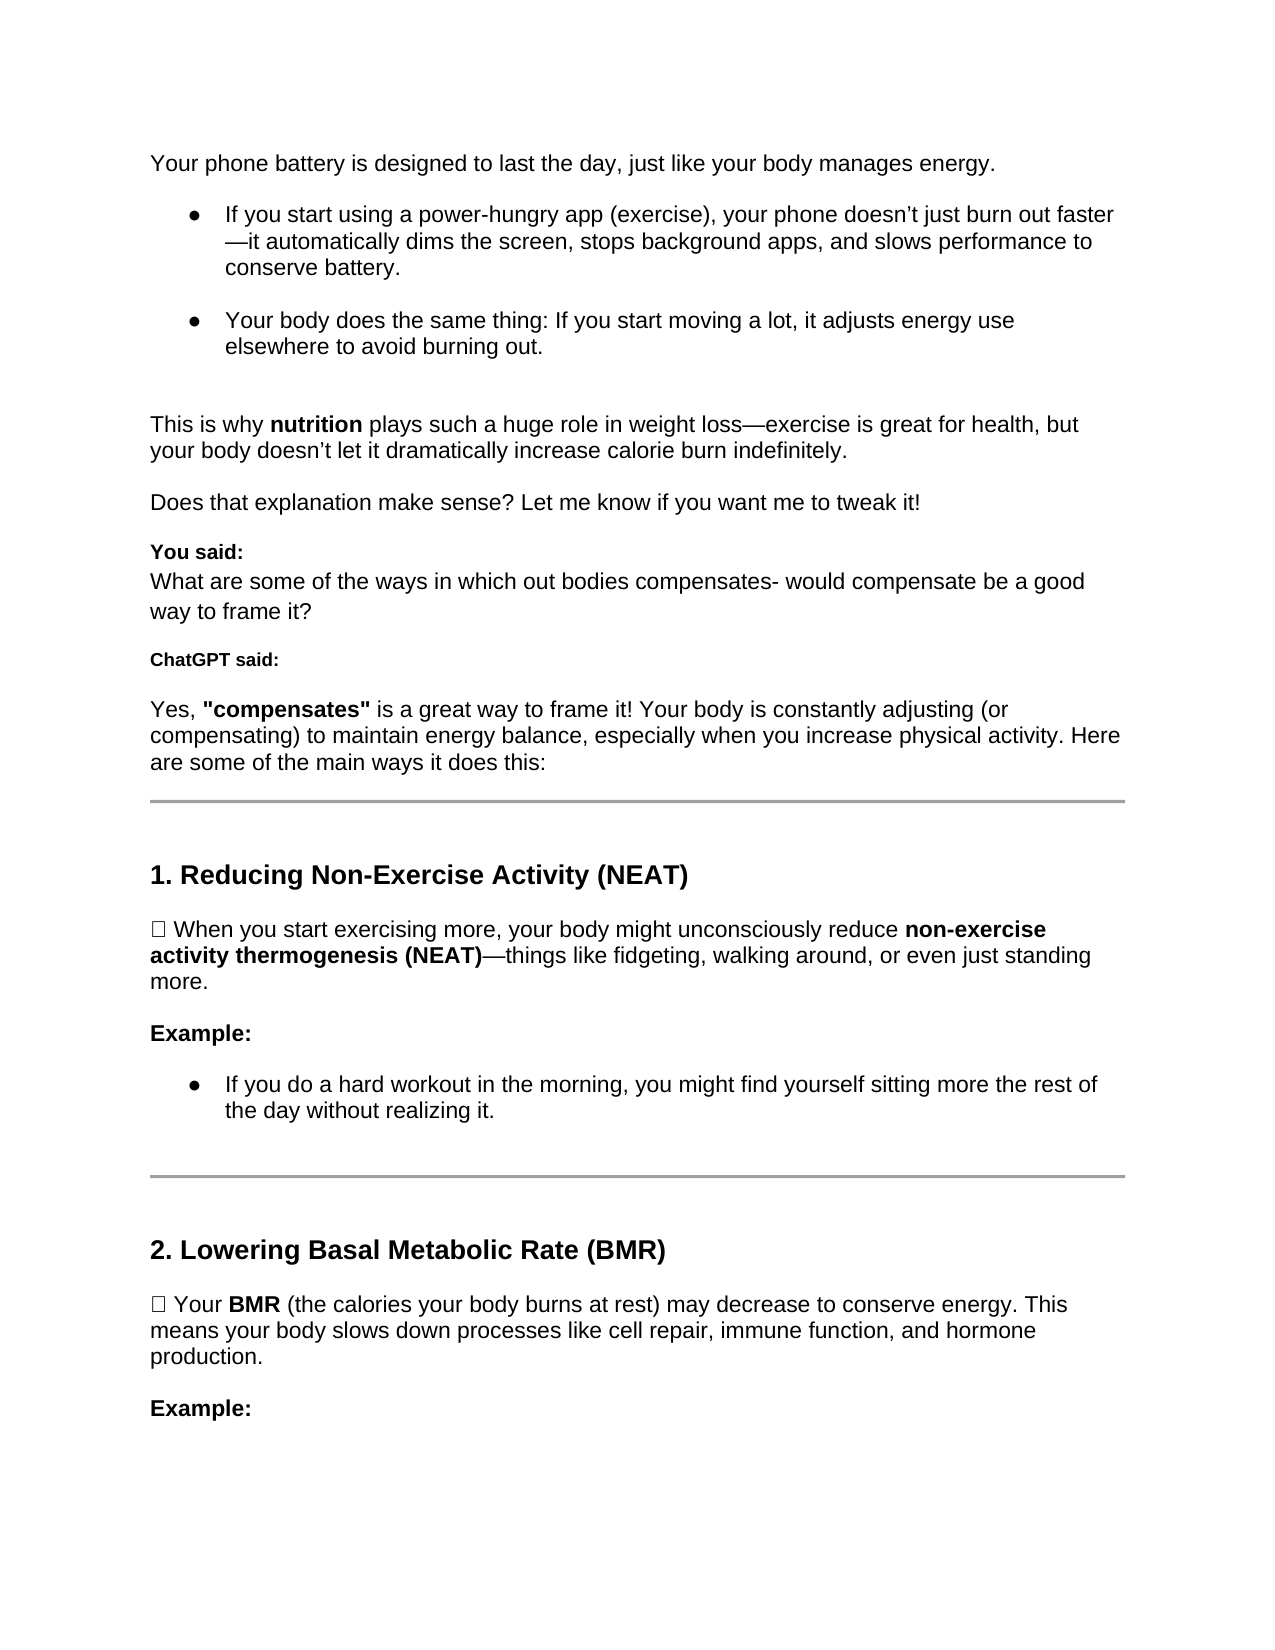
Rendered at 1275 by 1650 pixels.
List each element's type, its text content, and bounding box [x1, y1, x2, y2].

text What are some of the ways in which out bodies compensates- would compensate be a good way to frame it? [150, 568, 1125, 624]
text Does that explanation make sense? Let me know if you want me to tweak it! [150, 488, 1125, 515]
list If you start using a power-hungry app (exercise), your phone doesn’t just burn out faster—it automatically dims the screen, stops background apps, and slows performance to conserve battery. [187, 201, 1125, 307]
text Example: [150, 1019, 1125, 1046]
text 🔹 Your BMR (the calories your body burns at rest) may decrease to conserve energy. This means your body slows down processes like cell repair, immune function, and hormone production. [150, 1291, 1125, 1370]
text 🔹 When you start exercising more, your body might unconsciously reduce non-exercise activity thermogenesis (NEAT)—things like fidgeting, walking around, or even just standing more. [150, 916, 1125, 994]
list Your body does the same thing: If you start moving a lot, it adjusts energy use elsewhere to avoid burning out. [187, 307, 1125, 386]
subtitle You said: [150, 540, 1125, 564]
list If you do a hard workout in the morning, you might find yourself sitting more the rest of the day without realizing it. [187, 1071, 1125, 1150]
text Example: [150, 1395, 1125, 1421]
subtitle 1. Reducing Non-Exercise Activity (NEAT) [150, 859, 1125, 891]
text Your phone battery is designed to last the day, just like your body manages energy. [150, 150, 1125, 176]
text This is why nutrition plays such a huge role in weight loss—exercise is great for health, but your body doesn’t let it dramatically increase calorie burn indefinitely. [150, 411, 1125, 463]
text Yes, "compensates" is a great way to frame it! Your body is constantly adjusting (or compensating) to maintain energy balance, especially when you increase physical activity. Here are some of the main ways it does this: [150, 696, 1125, 775]
subtitle 2. Lowering Basal Metabolic Rate (BMR) [150, 1234, 1125, 1266]
subtitle ChatGPT said: [150, 649, 1125, 671]
